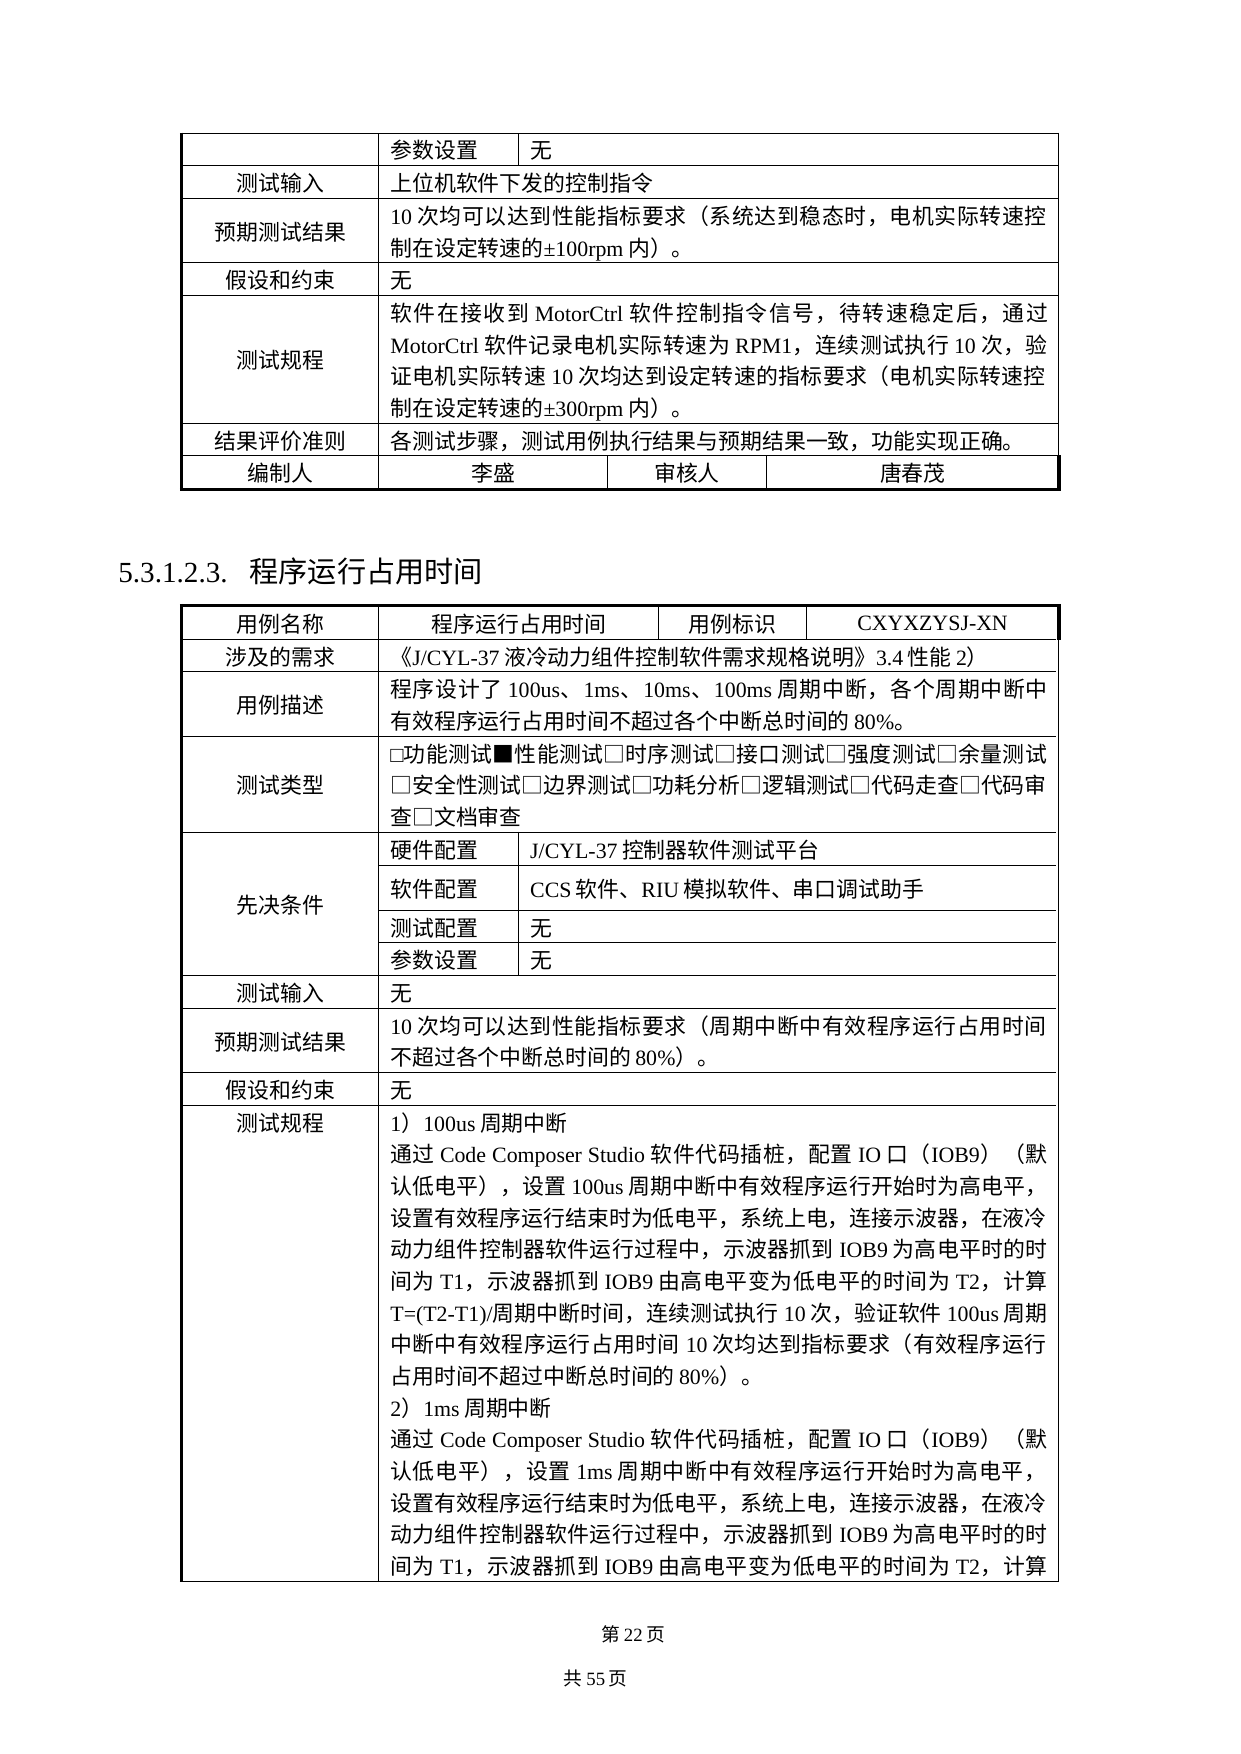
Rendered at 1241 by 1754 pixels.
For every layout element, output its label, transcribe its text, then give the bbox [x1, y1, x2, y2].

table_header 程序运行占用时间 [379, 607, 658, 638]
table_header CXYXZYSJ-XN [807, 607, 1057, 638]
table_cell 《J/CYL-37液冷动力组件控制软件需求规格说明》3.4性能2） [379, 639, 1058, 671]
table_cell 预期测试结果 [183, 199, 378, 262]
table_cell 测试规程 [183, 296, 378, 423]
table_cell 测试规程 [183, 1106, 378, 1581]
table_cell 测试配置 [379, 911, 518, 942]
table_cell 无 [519, 942, 1058, 975]
subtitle 程序运行占用时间 [118, 547, 1122, 591]
table_header 用例标识 [659, 607, 806, 638]
table_cell 结果评价准则 [183, 424, 378, 455]
table_cell 用例描述 [183, 672, 378, 736]
table_cell 软件在接收到MotorCtrl软件控制指令信号，待转速稳定后，通过MotorCtrl软件记录电机实际转速为RPM1，连续测试执行10次，验证电机实际转速10次均达到设定转速的指标要求（电机实际转速控制在设定转速的±300rpm内）。 [379, 296, 1058, 423]
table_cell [379, 1105, 1058, 1581]
table_cell 审核人 [608, 456, 766, 488]
table_cell 李盛 [379, 456, 607, 488]
table_cell 假设和约束 [183, 263, 378, 295]
table_cell 无 [379, 975, 1058, 1008]
table_cell 先决条件 [183, 833, 378, 975]
table_cell CCS软件、RIU模拟软件、串口调试助手 [519, 865, 1058, 909]
table_cell 测试输入 [183, 166, 378, 198]
table_cell 无 [379, 1072, 1058, 1105]
table_cell 编制人 [183, 456, 378, 488]
table_cell 无 [519, 134, 1058, 165]
table_cell 各测试步骤，测试用例执行结果与预期结果一致，功能实现正确。 [379, 424, 1058, 455]
table_cell □功能测试■性能测试□时序测试□接口测试□强度测试□余量测试□安全性测试□边界测试□功耗分析□逻辑测试□代码走查□代码审查□文档审查 [379, 736, 1058, 832]
table_cell 硬件配置 [379, 833, 518, 865]
table_cell 10次均可以达到性能指标要求（系统达到稳态时，电机实际转速控制在设定转速的±100rpm内）。 [379, 199, 1058, 262]
table_cell 预期测试结果 [183, 1009, 378, 1072]
table_cell 唐春茂 [767, 456, 1057, 488]
table_cell 上位机软件下发的控制指令 [379, 166, 1058, 198]
table_cell 10次均可以达到性能指标要求（周期中断中有效程序运行占用时间不超过各个中断总时间的80%）。 [379, 1008, 1058, 1072]
table_cell 参数设置 [379, 134, 518, 165]
table_cell J/CYL-37控制器软件测试平台 [519, 832, 1058, 865]
table_cell 测试输入 [183, 976, 378, 1008]
table_cell 涉及的需求 [183, 640, 378, 671]
table_cell 测试类型 [183, 737, 378, 832]
table_cell 假设和约束 [183, 1073, 378, 1105]
table_cell 程序设计了100us、1ms、10ms、100ms周期中断，各个周期中断中有效程序运行占用时间不超过各个中断总时间的80%。 [379, 671, 1058, 736]
table_cell 无 [379, 263, 1058, 295]
table_cell 软件配置 [379, 866, 518, 909]
table_header 用例名称 [183, 607, 378, 638]
table_cell 无 [519, 910, 1058, 942]
table_cell 参数设置 [379, 943, 518, 975]
